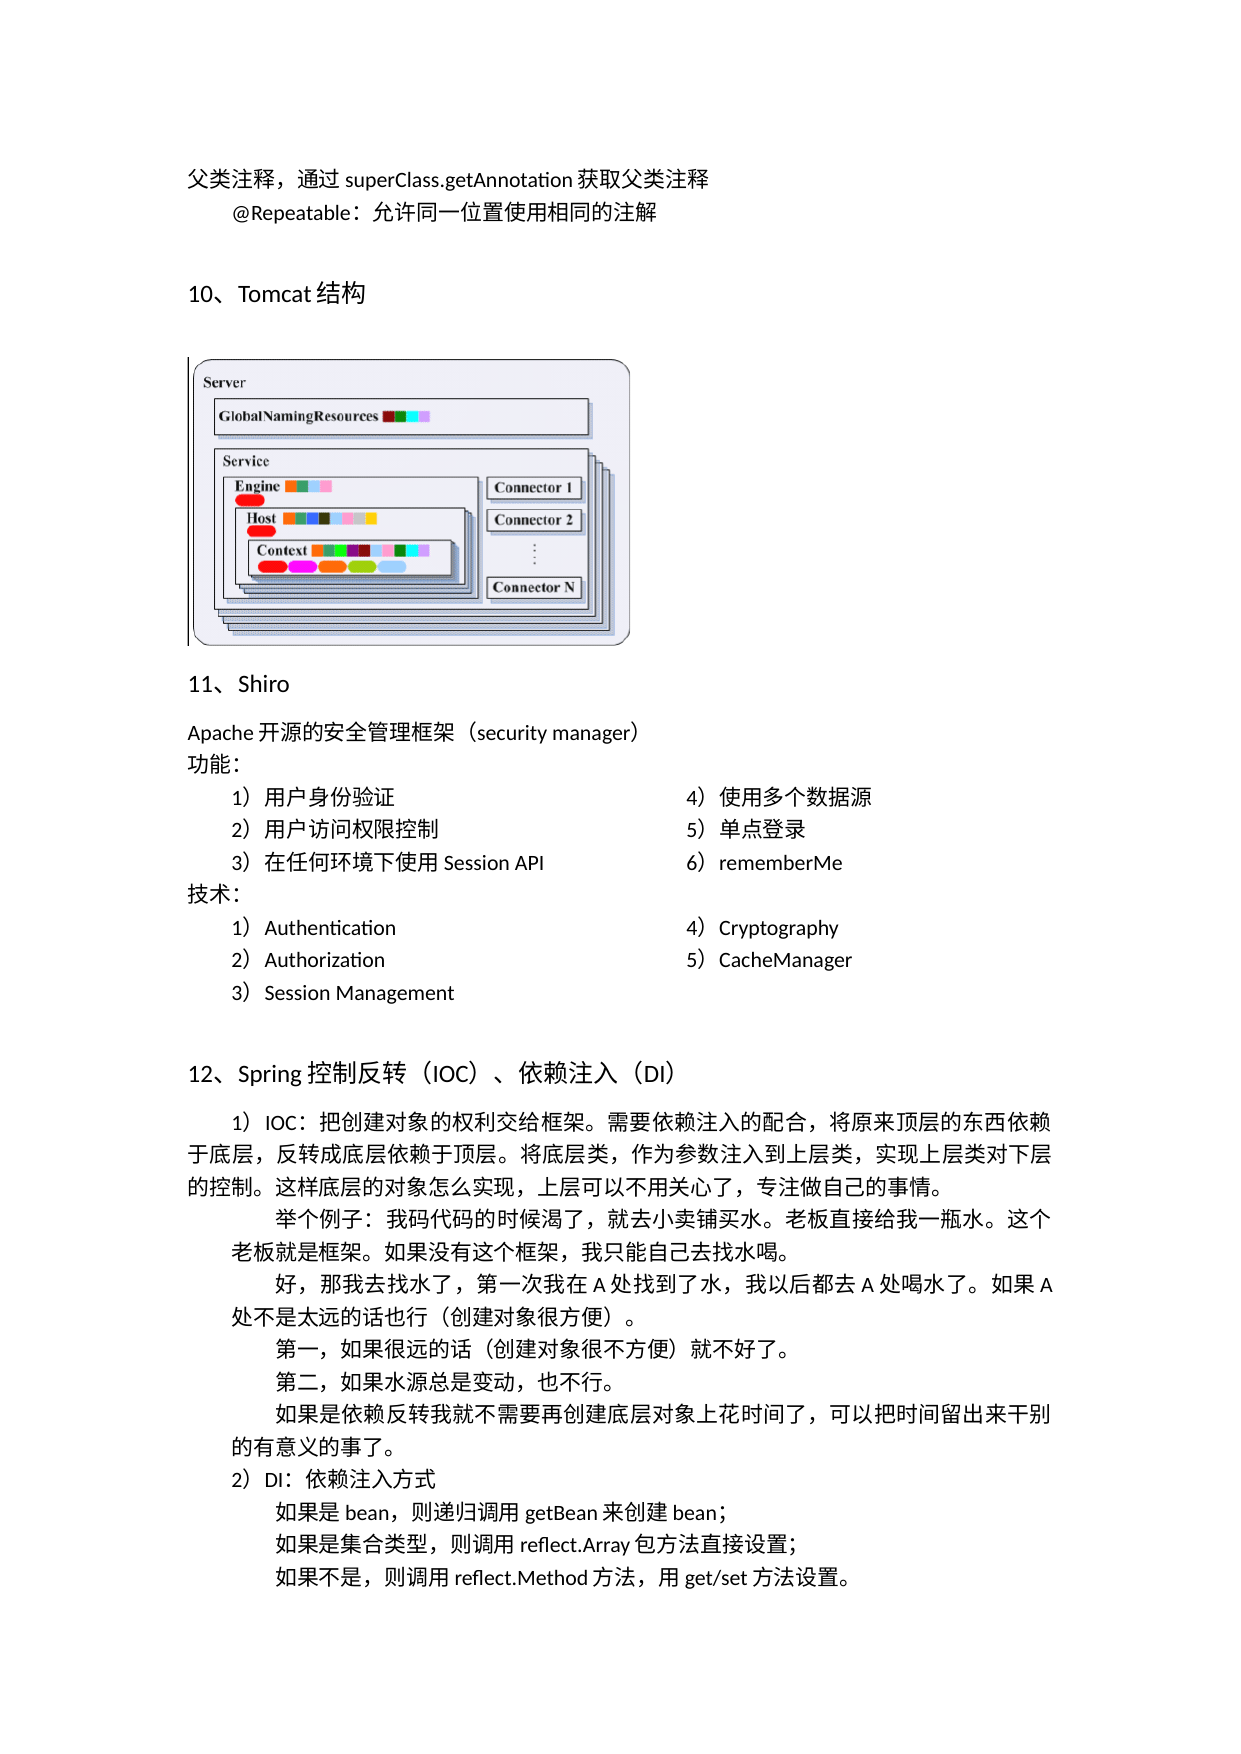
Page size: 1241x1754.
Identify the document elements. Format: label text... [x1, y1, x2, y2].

text 如果不是，则调用reflect.Method方法，用get/set方法设置。 [231, 1559, 1053, 1592]
text 功能： [187, 747, 1053, 779]
text 2）DI：依赖注入方式 [187, 1462, 1053, 1494]
list Spring 控制反转（IOC）、依赖注入（DI） [187, 1039, 1053, 1104]
list 单点登录 [642, 812, 1053, 844]
list Session Management [187, 974, 598, 1007]
list rememberMe [642, 844, 1053, 877]
list Authentication [187, 909, 598, 942]
list CacheManager [642, 942, 1053, 974]
text 如果是bean，则递归调用getBean来创建bean； [231, 1494, 1053, 1527]
text Apache开源的安全管理框架（security manager） [187, 714, 1053, 747]
list 用户访问权限控制 [187, 812, 598, 844]
text 如果是集合类型，则调用reflect.Array包方法直接设置； [231, 1527, 1053, 1559]
list Shiro [187, 649, 1053, 714]
text @Repeatable：允许同一位置使用相同的注解 [187, 194, 1053, 227]
list Cryptography [642, 909, 1053, 942]
picture [187, 357, 631, 646]
text 1）IOC：把创建对象的权利交给框架。需要依赖注入的配合，将原来顶层的东西依赖于底层，反转成底层依赖于顶层。将底层类，作为参数注入到上层类，实现上层类对下层的控制。这样底层的对象怎么实现，上层可以不用关心了，专注做自己的事情。 [187, 1104, 1053, 1202]
list 使用多个数据源 [642, 779, 1053, 812]
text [187, 162, 1053, 194]
list 用户身份验证 [187, 779, 598, 812]
text 第一，如果很远的话（创建对象很不方便）就不好了。 [231, 1332, 1053, 1364]
text 好，那我去找水了，第一次我在A处找到了水，我以后都去A处喝水了。如果A处不是太远的话也行（创建对象很方便）。 [231, 1267, 1053, 1332]
text 第二，如果水源总是变动，也不行。 [231, 1364, 1053, 1397]
text 技术： [187, 877, 1053, 909]
list 在任何环境下使用Session API [187, 844, 598, 877]
list Authorization [187, 942, 598, 974]
list Tomcat结构 [187, 259, 1053, 324]
text 举个例子：我码代码的时候渴了，就去小卖铺买水。老板直接给我一瓶水。这个老板就是框架。如果没有这个框架，我只能自己去找水喝。 [231, 1202, 1053, 1267]
text 如果是依赖反转我就不需要再创建底层对象上花时间了，可以把时间留出来干别的有意义的事了。 [231, 1397, 1053, 1462]
